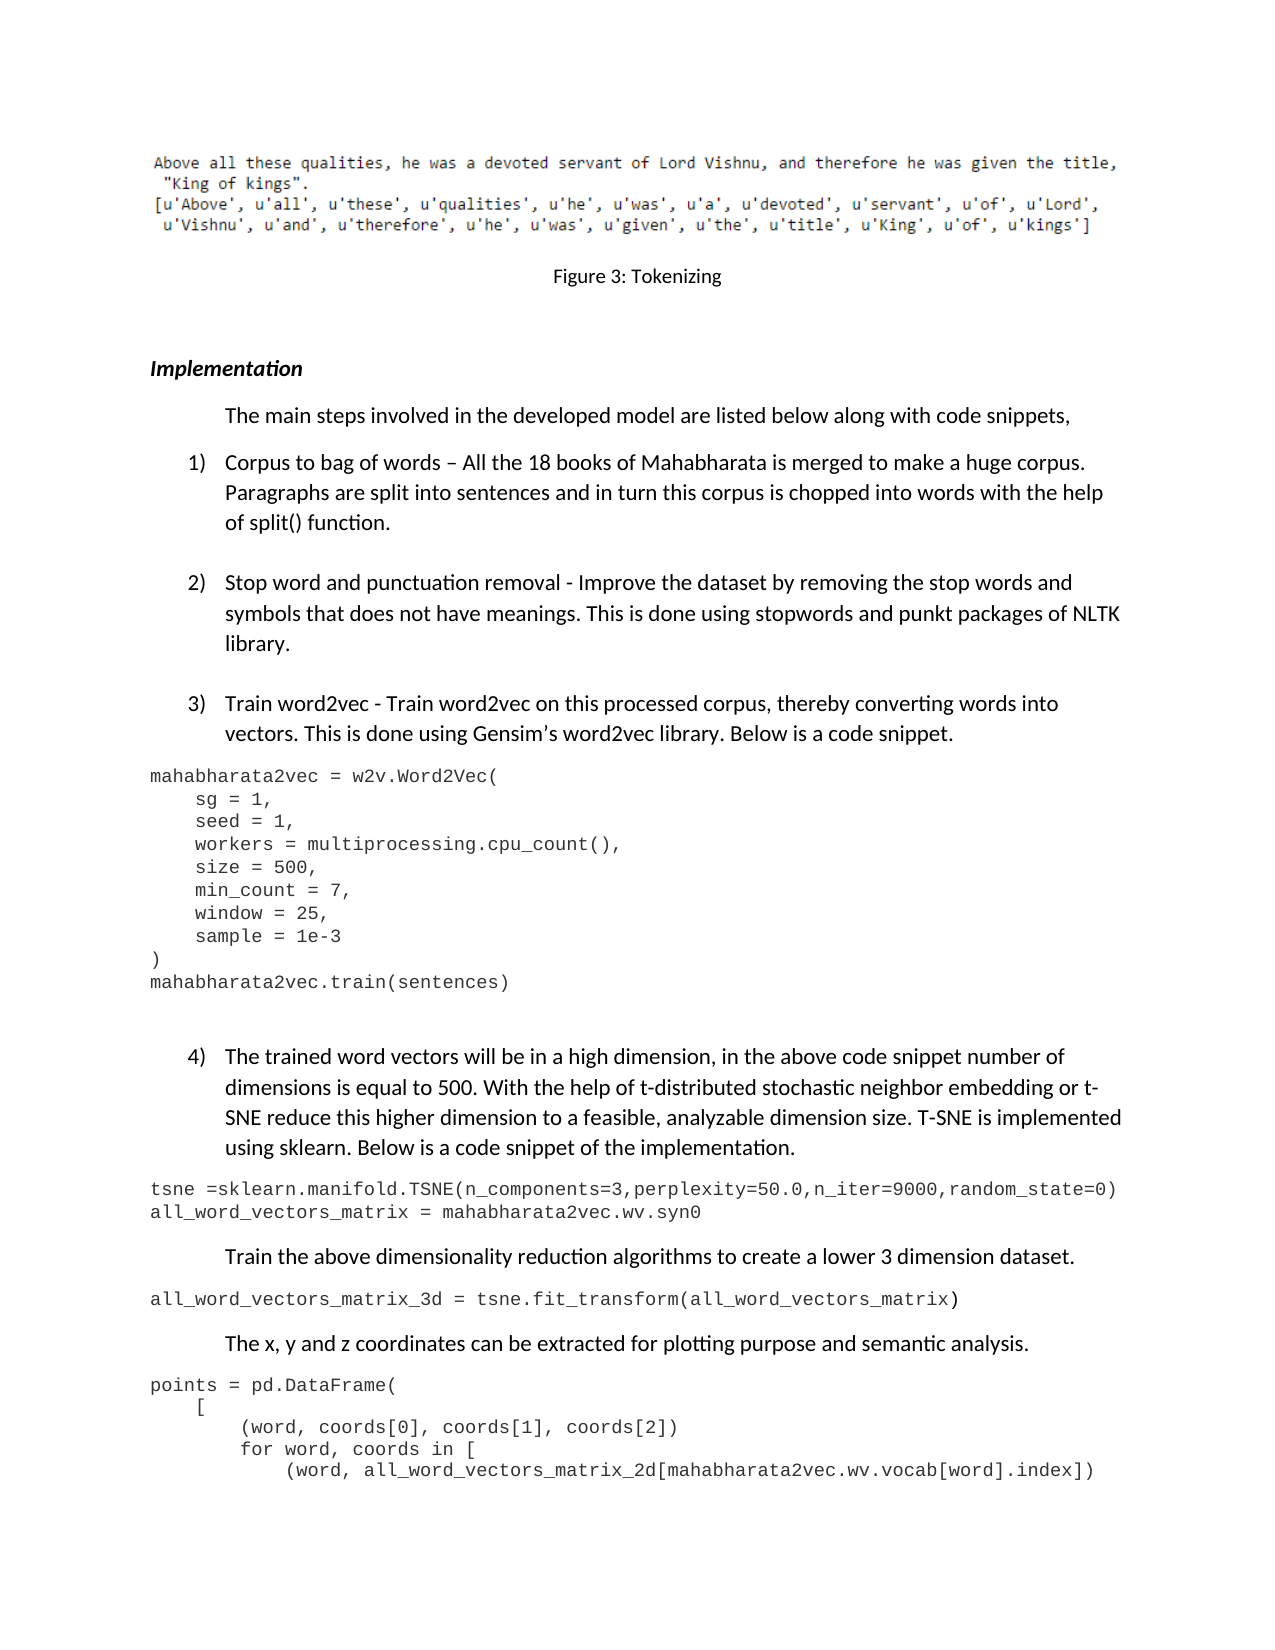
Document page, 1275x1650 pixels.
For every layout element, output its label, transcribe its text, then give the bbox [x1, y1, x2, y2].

text window = 25, [150, 904, 1125, 925]
list The x, y and z coordinates can be extracted for plotting purpose and semantic analysis. [225, 1329, 1125, 1357]
text The main steps involved in the developed model are listed below along with code snippets, [150, 401, 1125, 429]
text (word, all_word_vectors_matrix_2d[mahabharata2vec.wv.vocab[word].index]) [150, 1461, 1125, 1482]
text min_count = 7, [150, 881, 1125, 902]
text (word, coords[0], coords[1], coords[2]) [150, 1418, 1125, 1439]
text Implementation [150, 354, 1125, 382]
text sg = 1, [150, 789, 1125, 811]
text points = pd.DataFrame( [150, 1376, 1125, 1397]
list The trained word vectors will be in a high dimension, in the above code snippet number of dimensions is equal to 500. With the help of t-distributed stochastic neighbor embedding or t-SNE reduce this higher dimension to a feasible, analyzable dimension size. T-SNE is implemented using sklearn. Below is a code snippet of the implementation. [187, 1042, 1125, 1161]
text all_word_vectors_matrix_3d = tsne.fit_transform(all_word_vectors_matrix) [150, 1289, 1125, 1311]
text Figure 3: Tokenizing [150, 263, 1125, 288]
text mahabharata2vec.train(sentences) [150, 973, 1125, 994]
text size = 500, [150, 858, 1125, 879]
text mahabharata2vec = w2v.Word2Vec( [150, 766, 1125, 788]
list Train word2vec - Train word2vec on this processed corpus, thereby converting words into vectors. This is done using Gensim’s word2vec library. Below is a code snippet. [187, 689, 1125, 748]
text workers = multiprocessing.cpu_count(), [150, 835, 1125, 856]
list Corpus to bag of words – All the 18 books of Mahabharata is merged to make a huge corpus. Paragraphs are split into sentences and in turn this corpus is chopped into words with the help of split() function. [187, 448, 1125, 536]
list Train the above dimensionality reduction algorithms to create a lower 3 dimension dataset. [225, 1242, 1125, 1271]
text seed = 1, [150, 812, 1125, 833]
list Stop word and punctuation removal - Improve the dataset by removing the stop words and symbols that does not have meanings. This is done using stopwords and punkt packages of NLTK library. [187, 568, 1125, 657]
text ) [150, 950, 1125, 971]
text [ [150, 1397, 1125, 1418]
text tsne =sklearn.manifold.TSNE(n_components=3,perplexity=50.0,n_iter=9000,random_state=0) all_word_vectors_matrix = mahabharata2vec.wv.syn0 [150, 1180, 1125, 1224]
picture [150, 150, 1125, 245]
text for word, coords in [ [150, 1439, 1125, 1461]
text sample = 1e-3 [150, 927, 1125, 948]
